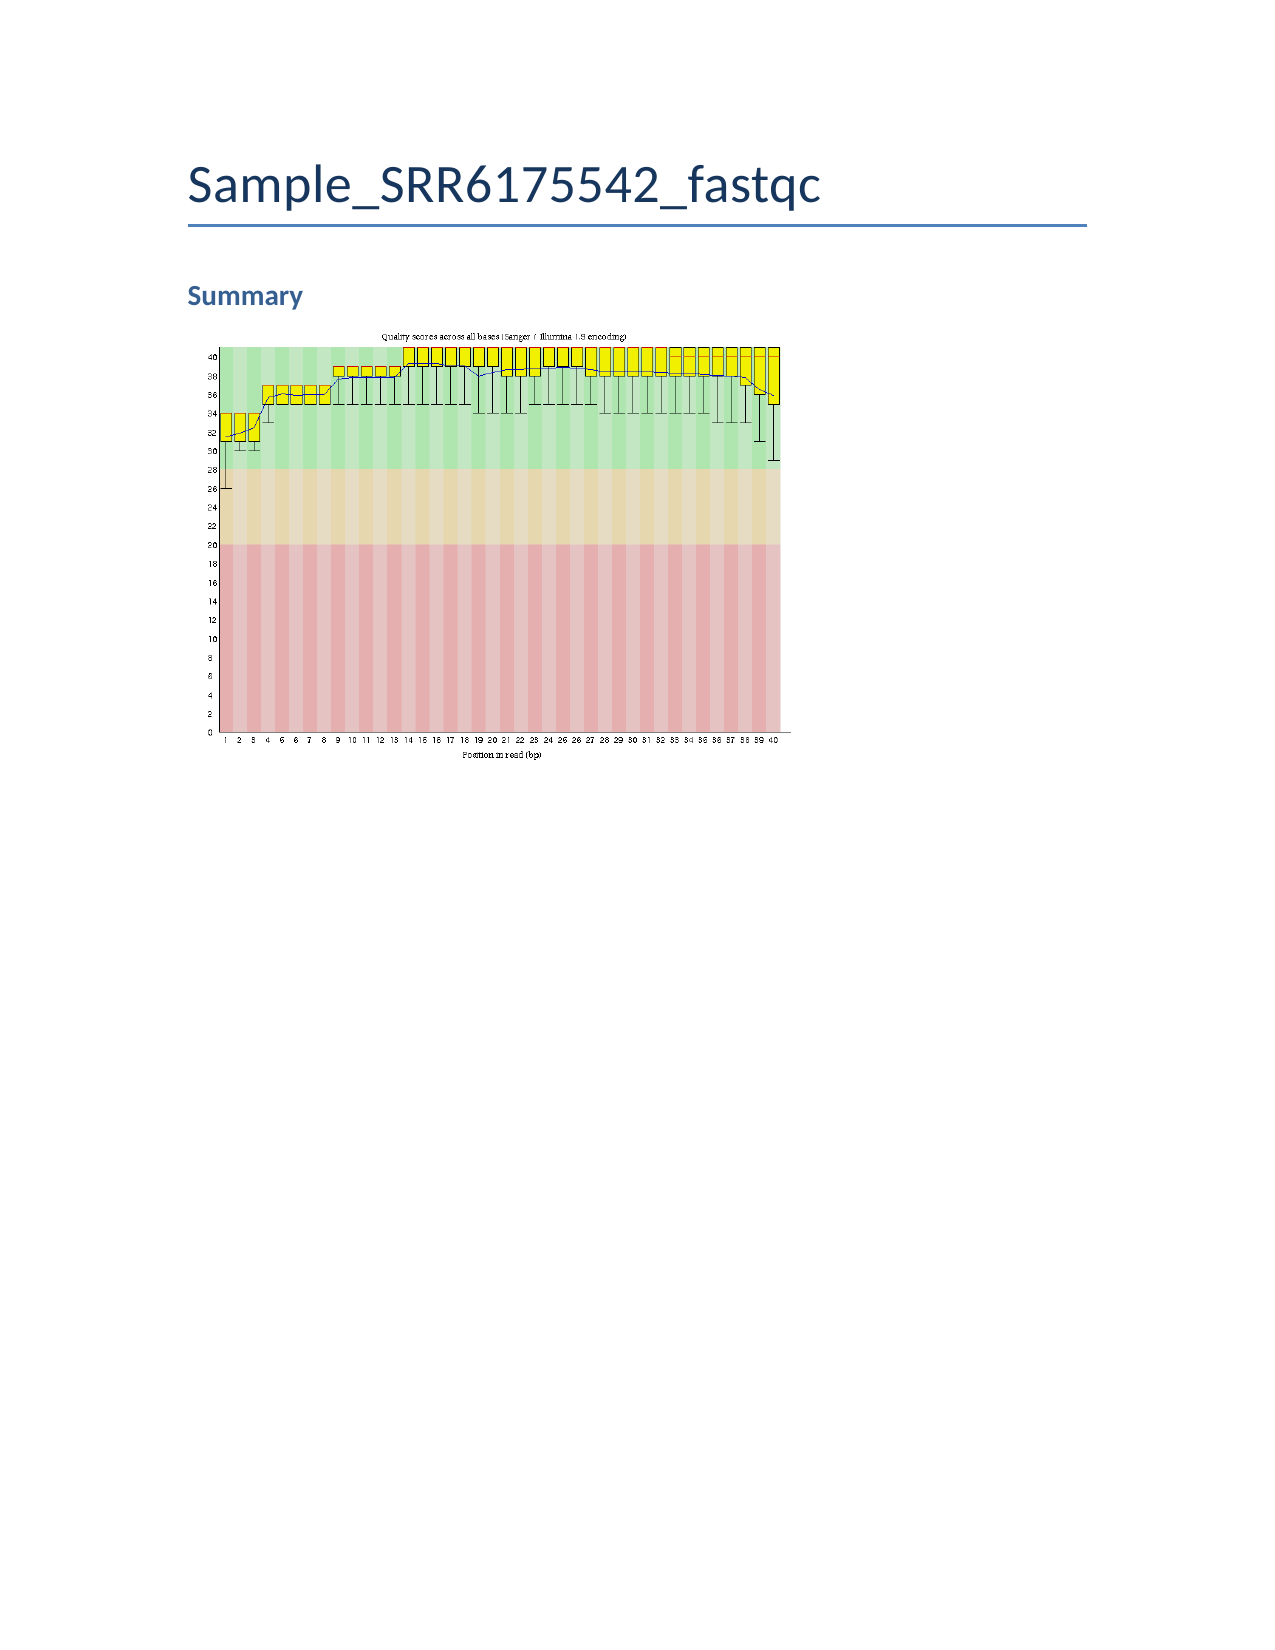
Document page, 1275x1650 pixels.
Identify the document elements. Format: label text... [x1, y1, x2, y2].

title Sample_SRR6175542_fastqc [187, 150, 1087, 227]
subtitle Summary [187, 277, 1087, 312]
picture [206, 317, 797, 761]
